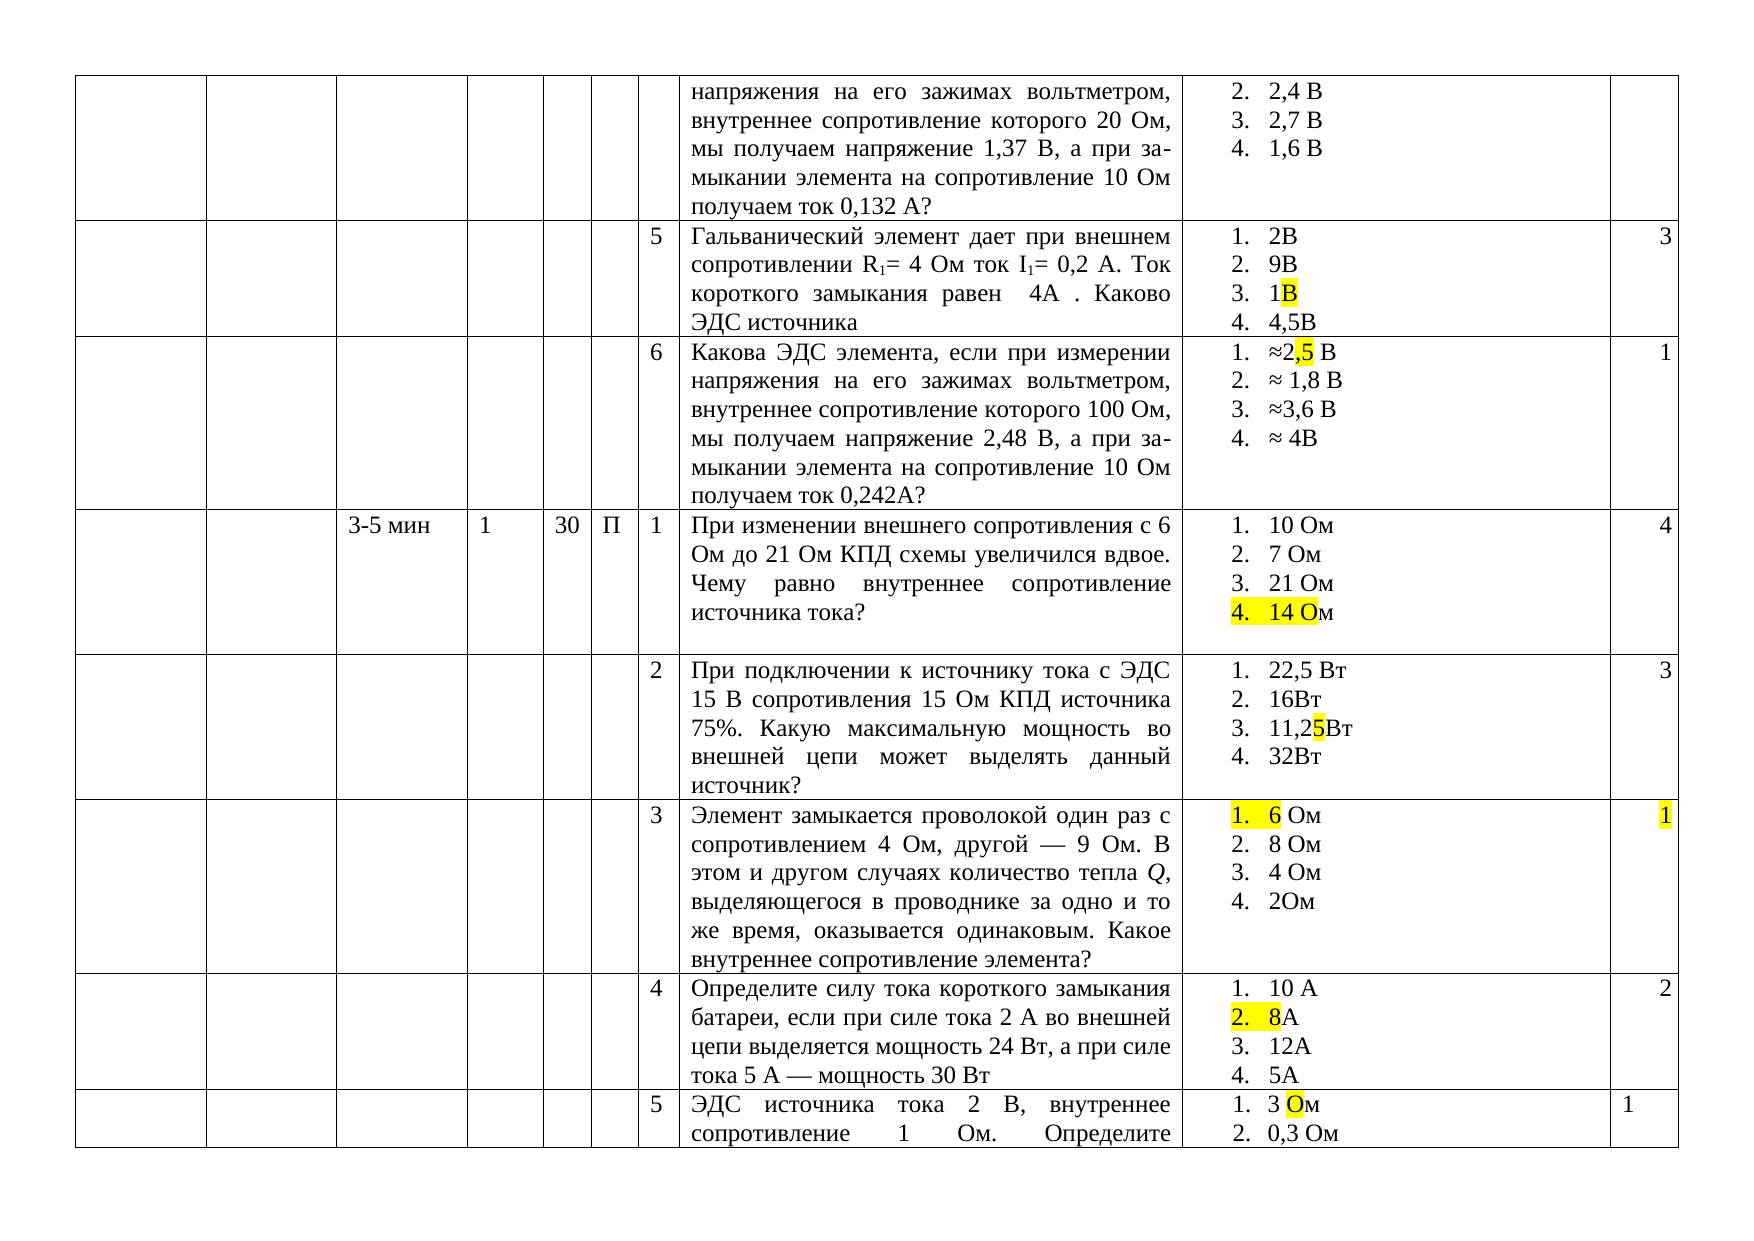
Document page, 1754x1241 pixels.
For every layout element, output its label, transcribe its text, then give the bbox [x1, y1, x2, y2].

table_cell Гальванический элемент дает при внешнем сопротивлении R1= 4 Ом ток I1= 0,2 А. Ток короткого замыкания равен 4А . Каково ЭДС источника [680, 221, 1182, 336]
table_cell 5 [639, 221, 679, 336]
table_cell [337, 337, 467, 509]
table_cell 4 [1611, 510, 1678, 654]
table_cell 4 [639, 974, 679, 1088]
table_cell [592, 974, 638, 1088]
table_cell [76, 800, 206, 972]
table_cell [592, 76, 638, 220]
table_cell Элемент замыкается проволокой один раз с сопротивлением 4 Ом, другой — 9 Ом. В этом и другом случаях количество тепла Q, выделяющегося в проводнике за одно и то же время, оказывается одинаковым. Какое внутреннее сопротивление элемента? [680, 800, 1182, 972]
table_cell [207, 221, 336, 336]
table_cell 6 Ом 8 Ом 4 Ом 2Ом [1183, 800, 1610, 972]
table_cell [468, 337, 543, 509]
table_cell [544, 1090, 591, 1147]
table_cell [76, 337, 206, 509]
table_cell [592, 1090, 638, 1147]
table_cell [468, 76, 543, 220]
table_cell [207, 1090, 336, 1147]
table_cell [592, 221, 638, 336]
table_cell [337, 800, 467, 972]
table_cell Определите силу тока короткого замыкания батареи, если при силе тока 2 А во внешней цепи выделяется мощность 24 Вт, а при силе тока 5 А — мощность 30 Вт [680, 974, 1182, 1088]
table_cell [468, 221, 543, 336]
table_cell [468, 1090, 543, 1147]
table_cell [544, 221, 591, 336]
table_cell [76, 221, 206, 336]
table_cell 3 [1611, 221, 1678, 336]
table_cell [468, 800, 543, 972]
table_cell 10 Ом 7 Ом 21 Ом 14 Ом [1183, 510, 1610, 654]
table_cell [468, 655, 543, 799]
table_cell [337, 1090, 467, 1147]
table_cell [76, 1090, 206, 1147]
table_cell [544, 337, 591, 509]
table_cell [337, 655, 467, 799]
table_cell П [592, 510, 638, 654]
table_cell [76, 510, 206, 654]
table_cell Какова ЭДС элемента, если при измерении напряжения на его зажимах вольтметром, внутреннее сопротивление которого 100 Ом, мы получаем напряжение 2,48 В, а при замыкании элемента на сопротивление 10 Ом получаем ток 0,242А? [680, 337, 1182, 509]
table_cell 2 [639, 655, 679, 799]
table_cell 1,42В 2,4 В 2,7 В 1,6 В [1183, 76, 1610, 220]
table_cell [76, 655, 206, 799]
table_cell [207, 800, 336, 972]
table_cell [76, 76, 206, 220]
table_cell [337, 974, 467, 1088]
table_cell 1 [468, 510, 543, 654]
table_cell [544, 800, 591, 972]
table_cell 22,5 Вт 16Вт 11,25Вт 32Вт [1183, 655, 1610, 799]
table_cell 30 [544, 510, 591, 654]
table_cell 2 [1611, 974, 1678, 1088]
table_cell [468, 974, 543, 1088]
table_cell 1 [1611, 800, 1678, 972]
table_cell 10 А 8А 12А 5А [1183, 974, 1610, 1088]
table_cell [592, 800, 638, 972]
table_cell 1 [1611, 1090, 1678, 1147]
table_cell [207, 337, 336, 509]
table_cell [592, 655, 638, 799]
table_cell 1 [1611, 337, 1678, 509]
table_cell [207, 655, 336, 799]
table_cell 1 [1611, 76, 1678, 220]
table_cell [207, 510, 336, 654]
table_cell 3 [639, 800, 679, 972]
table_cell [544, 76, 591, 220]
table_cell [337, 76, 467, 220]
table_cell [544, 655, 591, 799]
table_cell 3-5 мин [337, 510, 467, 654]
table_cell 1 [639, 510, 679, 654]
table_cell 3 [1611, 655, 1678, 799]
table_cell При изменении внешнего сопротивления с 6 Ом до 21 Ом КПД схемы увеличился вдвое. Чему равно внутреннее сопротивление источника тока? [680, 510, 1182, 654]
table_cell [1183, 1090, 1610, 1147]
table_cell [680, 76, 1182, 220]
table_cell 5 [639, 1090, 679, 1147]
table_cell [207, 974, 336, 1088]
table_cell 4 [639, 76, 679, 220]
table_cell [544, 974, 591, 1088]
table_cell [207, 76, 336, 220]
table_cell При подключении к источнику тока с ЭДС 15 В сопротивления 15 Ом КПД источника 75%. Какую максимальную мощность во внешней цепи может выделять данный источник? [680, 655, 1182, 799]
table_cell 2В 9В 1В 4,5В [1183, 221, 1610, 336]
table_cell 6 [639, 337, 679, 509]
table_cell [337, 221, 467, 336]
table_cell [680, 1090, 1182, 1147]
table_cell [76, 974, 206, 1088]
table_cell [592, 337, 638, 509]
table_cell ≈2,5 В ≈ 1,8 В ≈3,6 В ≈ 4В [1183, 337, 1610, 509]
